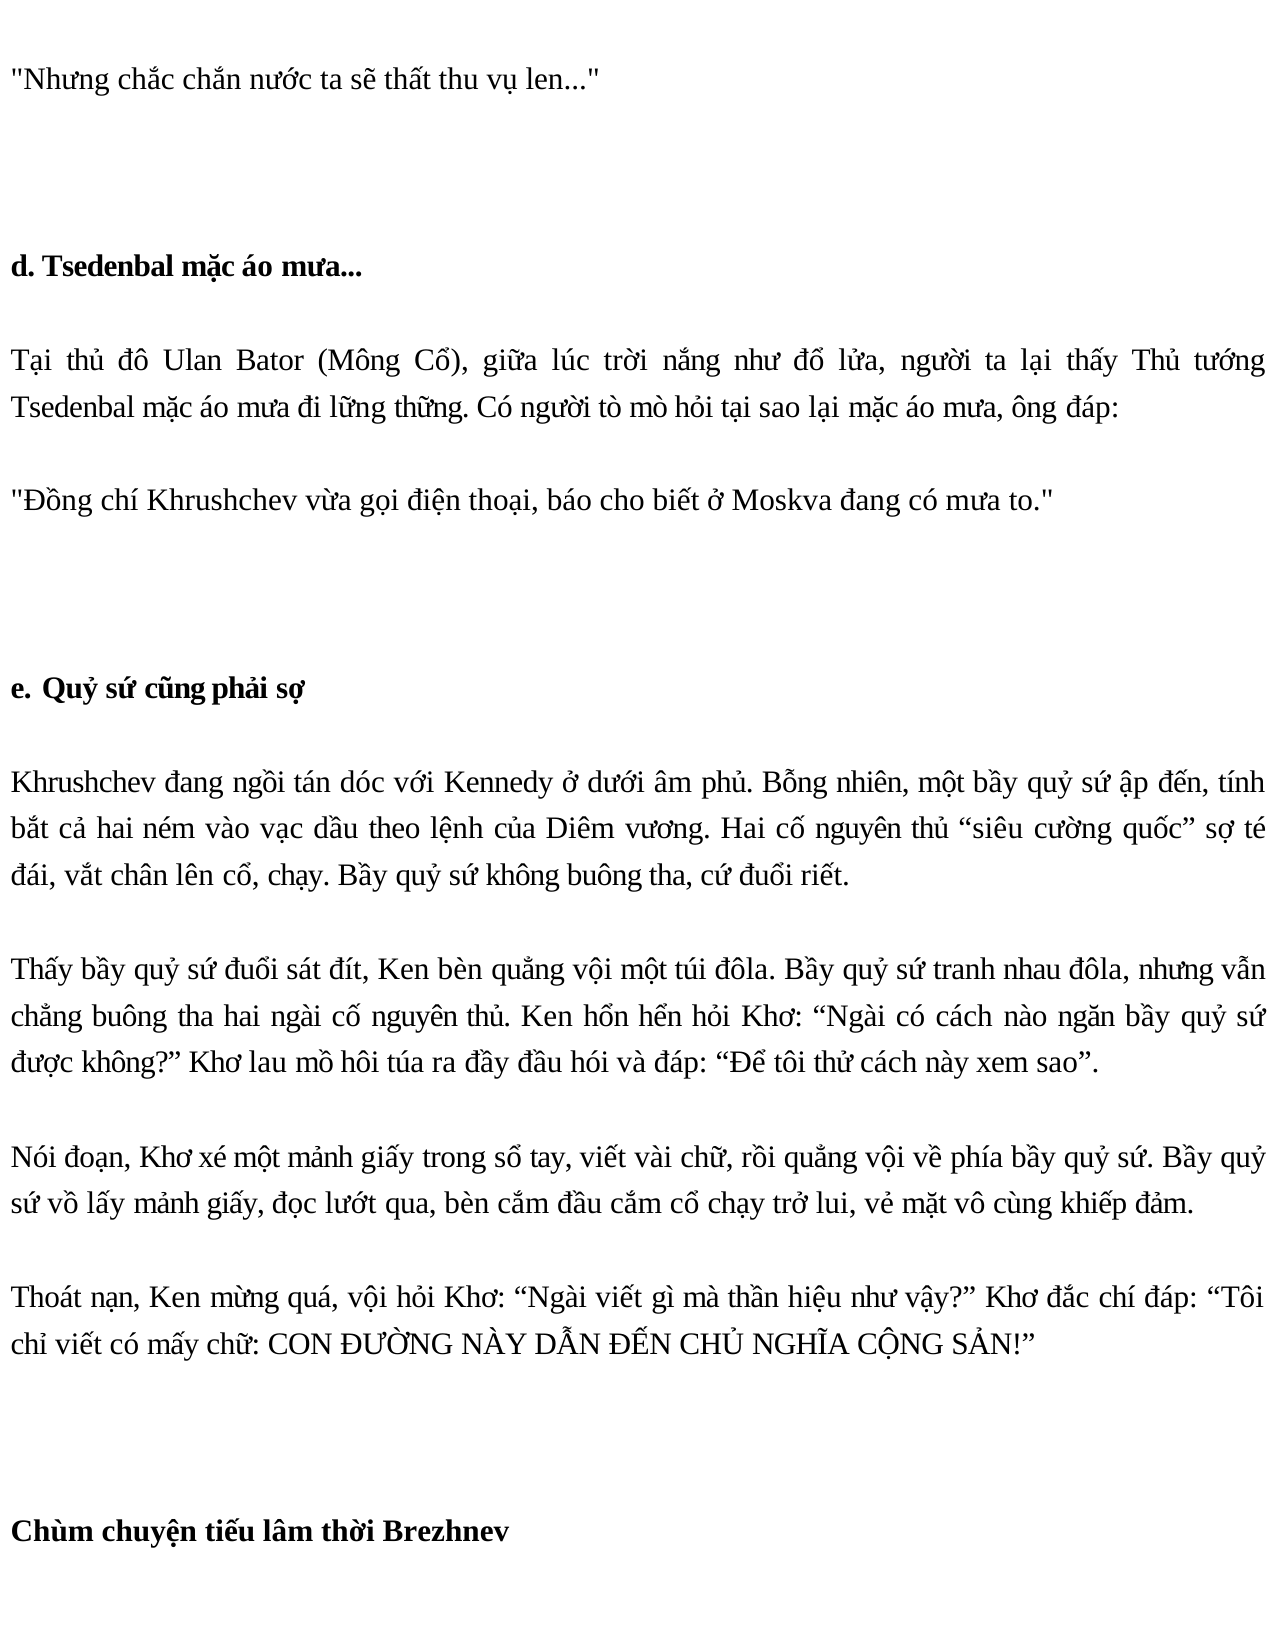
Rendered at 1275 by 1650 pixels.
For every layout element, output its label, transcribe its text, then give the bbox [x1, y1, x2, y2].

subtitle Chùm chuyện tiếu lâm thời Brezhnev [10, 1513, 1275, 1549]
text Thoát nạn, Ken mừng quá, vội hỏi Khơ: “Ngài viết gì mà thần hiệu như vậy?” Khơ đắc chí đáp: “Tôi chỉ viết có mấy chữ: CON ĐƯỜNG NÀY DẪN ĐẾN CHỦ NGHĨA CỘNG SẢN!” [10, 1278, 1264, 1361]
text "Nhưng chắc chắn nước ta sẽ thất thu vụ len..." [10, 60, 1275, 96]
text Tại thủ đô Ulan Bator (Mông Cổ), giữa lúc trời nắng như đổ lửa, người ta lại thấy Thủ tướng Tsedenbal mặc áo mưa đi lững thững. Có người tò mò hỏi tại sao lại mặc áo mưa, ông đáp: [10, 341, 1266, 424]
text Thấy bầy quỷ sứ đuổi sát đít, Ken bèn quẳng vội một túi đôla. Bầy quỷ sứ tranh nhau đôla, nhưng vẫn chẳng buông tha hai ngài cố nguyên thủ. Ken hổn hển hỏi Khơ: “Ngài có cách nào ngăn bầy quỷ sứ được không?” Khơ lau mồ hôi túa ra đầy đầu hói và đáp: “Để tôi thử cách này xem sao”. [10, 950, 1266, 1080]
subtitle Tsedenbal mặc áo mưa... [10, 247, 1275, 283]
text Khrushchev đang ngồi tán dóc với Kennedy ở dưới âm phủ. Bỗng nhiên, một bầy quỷ sứ ập đến, tính bắt cả hai ném vào vạc dầu theo lệnh của Diêm vương. Hai cố nguyên thủ “siêu cường quốc” sợ té đái, vắt chân lên cổ, chạy. Bầy quỷ sứ không buông tha, cứ đuổi riết. [10, 763, 1266, 892]
text "Đồng chí Khrushchev vừa gọi điện thoại, báo cho biết ở Moskva đang có mưa to." [10, 482, 1275, 518]
subtitle Quỷ sứ cũng phải sợ [10, 669, 1275, 705]
text Nói đoạn, Khơ xé một mảnh giấy trong sổ tay, viết vài chữ, rồi quẳng vội về phía bầy quỷ sứ. Bầy quỷ sứ vồ lấy mảnh giấy, đọc lướt qua, bèn cắm đầu cắm cổ chạy trở lui, vẻ mặt vô cùng khiếp đảm. [10, 1138, 1266, 1220]
